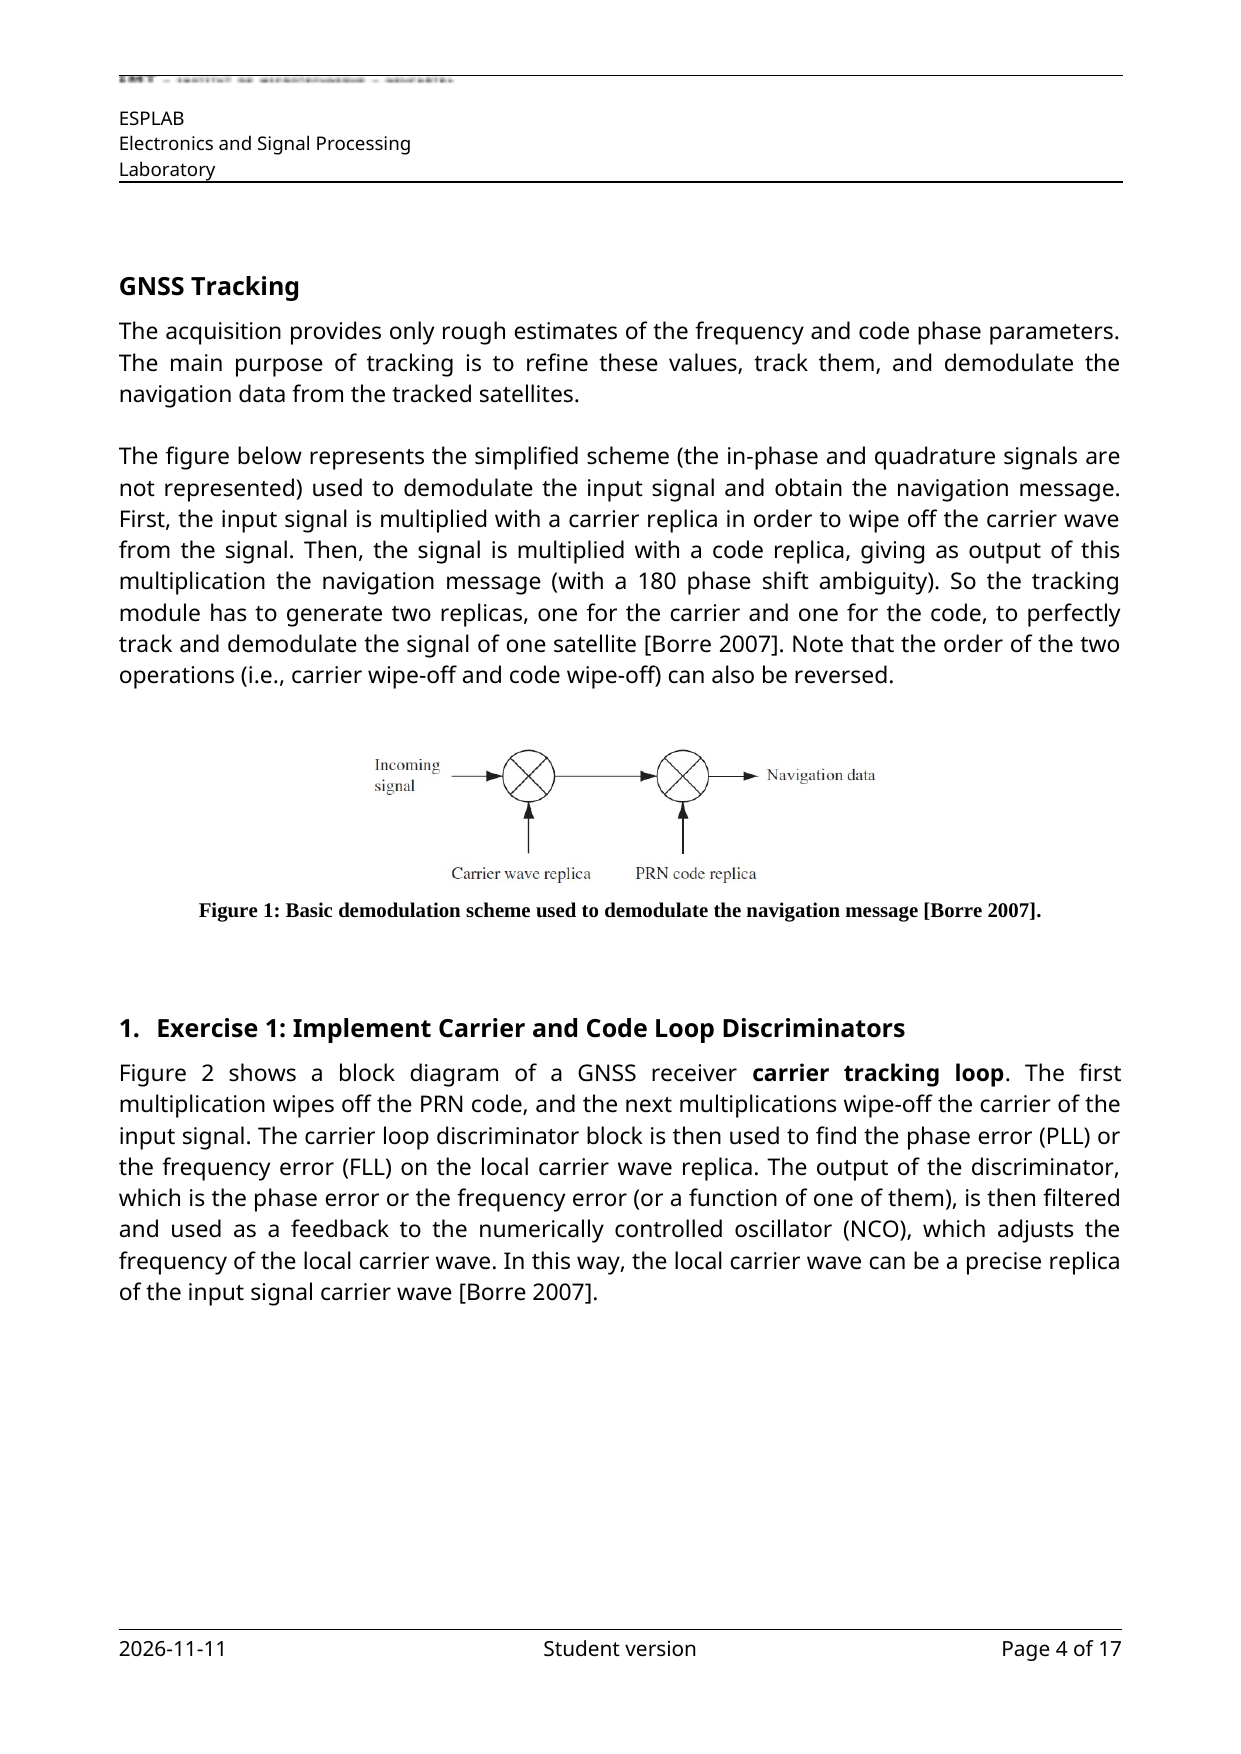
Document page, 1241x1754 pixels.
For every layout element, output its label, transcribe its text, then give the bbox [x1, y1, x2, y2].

text The figure below represents the simplified scheme (the in-phase and quadrature signals are not represented) used to demodulate the input signal and obtain the navigation message. First, the input signal is multiplied with a carrier replica in order to wipe off the carrier wave from the signal. Then, the signal is multiplied with a code replica, giving as output of this multiplication the navigation message (with a 180 phase shift ambiguity). So the tracking module has to generate two replicas, one for the carrier and one for the code, to perfectly track and demodulate the signal of one satellite [Borre 2007]. Note that the order of the two operations (i.e., carrier wipe-off and code wipe-off) can also be reversed. [118, 440, 1122, 690]
picture [347, 721, 893, 898]
text The acquisition provides only rough estimates of the frequency and code phase parameters. The main purpose of tracking is to refine these values, track them, and demodulate the navigation data from the tracked satellites. [118, 315, 1122, 409]
title GNSS Tracking [118, 269, 1122, 303]
text Figure 1: Basic demodulation scheme used to demodulate the navigation message [Borre 2007]. [118, 898, 1122, 922]
text Figure 2 shows a block diagram of a GNSS receiver carrier tracking loop. The first multiplication wipes off the PRN code, and the next multiplications wipe-off the carrier of the input signal. The carrier loop discriminator block is then used to find the phase error (PLL) or the frequency error (FLL) on the local carrier wave replica. The output of the discriminator, which is the phase error or the frequency error (or a function of one of them), is then filtered and used as a feedback to the numerically controlled oscillator (NCO), which adjusts the frequency of the local carrier wave. In this way, the local carrier wave can be a precise replica of the input signal carrier wave [Borre 2007]. [118, 1057, 1122, 1307]
title Exercise 1: Implement Carrier and Code Loop Discriminators [118, 1011, 1122, 1044]
